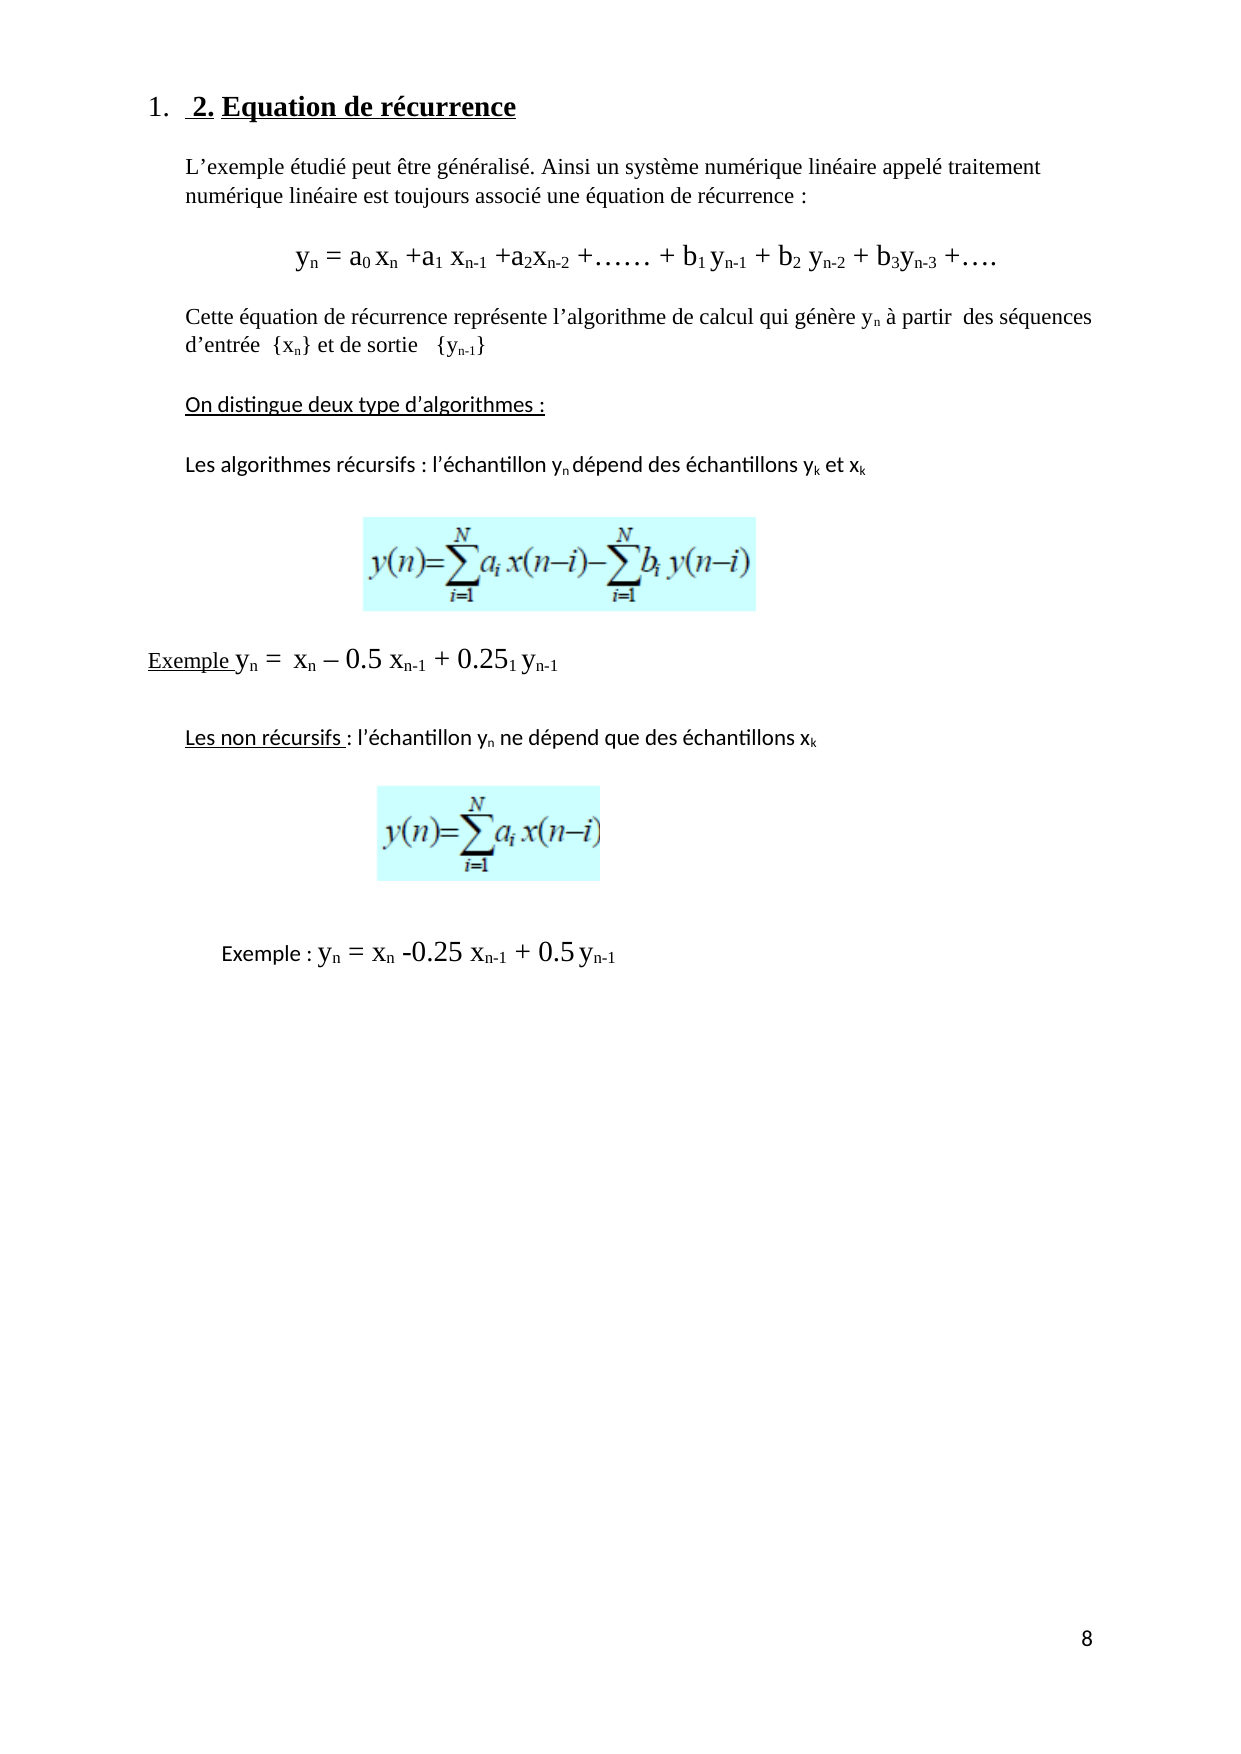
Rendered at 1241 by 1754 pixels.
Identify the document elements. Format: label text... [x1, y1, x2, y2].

list On distingue deux type d’algorithmes : [185, 390, 1093, 418]
list Les algorithmes récursifs : l’échantillon yn dépend des échantillons yk et xk [185, 451, 1093, 479]
list Exemple : yn = xn -0.25 xn-1 + 0.5 yn-1 [185, 934, 1093, 968]
list yn = a0 xn +a1 xn-1 +a2xn-2 +…… + b1 yn-1 + b2 yn-2 + b3yn-3 +…. [259, 238, 1093, 272]
list 2. Equation de récurrence [148, 89, 1093, 122]
list Cette équation de récurrence représente l’algorithme de calcul qui génère yn à partir des séquences d’entrée {xn} et de sortie {yn-1} [185, 303, 1093, 358]
list Les non récursifs : l’échantillon yn ne dépend que des échantillons xk [185, 723, 1093, 751]
text Exemple yn = xn – 0.5 xn-1 + 0.251 yn-1 [148, 641, 1093, 675]
picture [371, 783, 599, 880]
picture [357, 517, 757, 610]
list L’exemple étudié peut être généralisé. Ainsi un système numérique linéaire appelé traitement numérique linéaire est toujours associé une équation de récurrence : [185, 153, 1093, 208]
